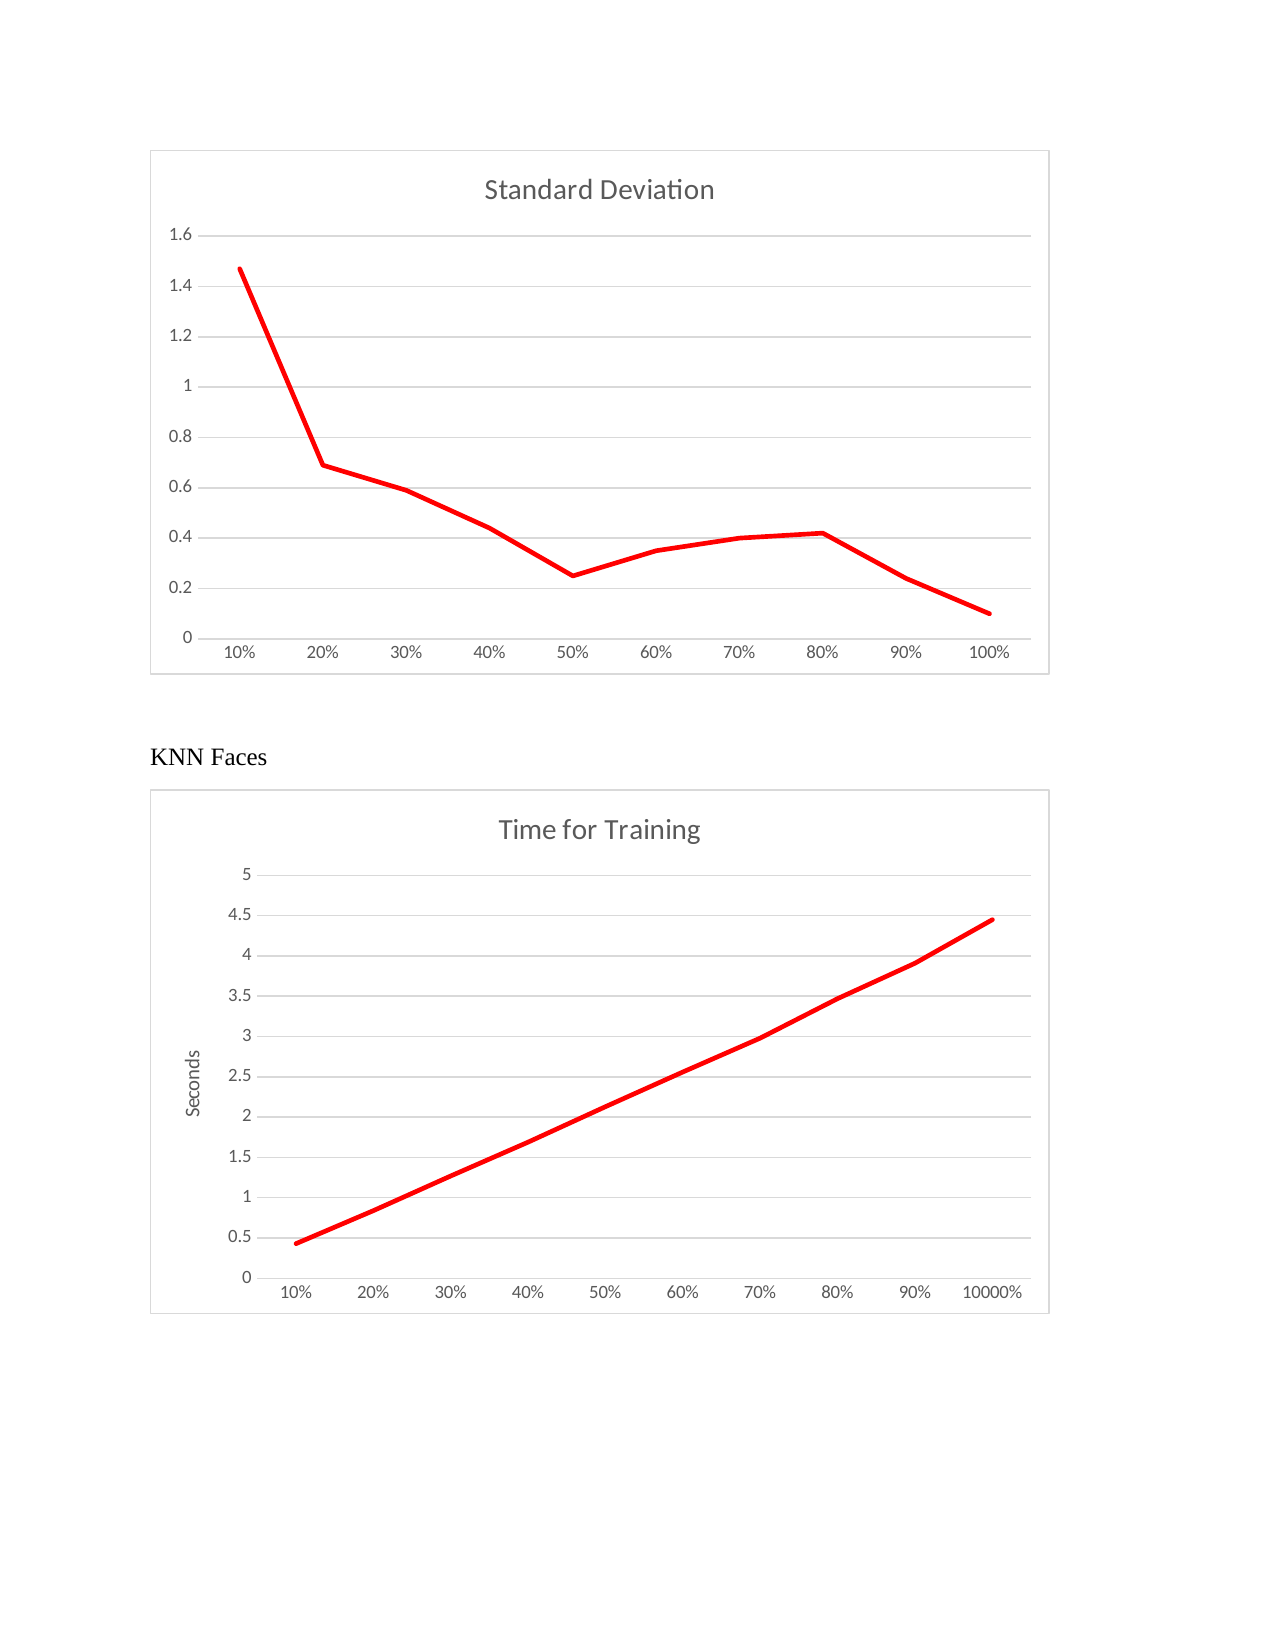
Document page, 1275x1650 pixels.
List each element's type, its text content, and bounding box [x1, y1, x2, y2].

text KNN Faces [150, 742, 1125, 770]
